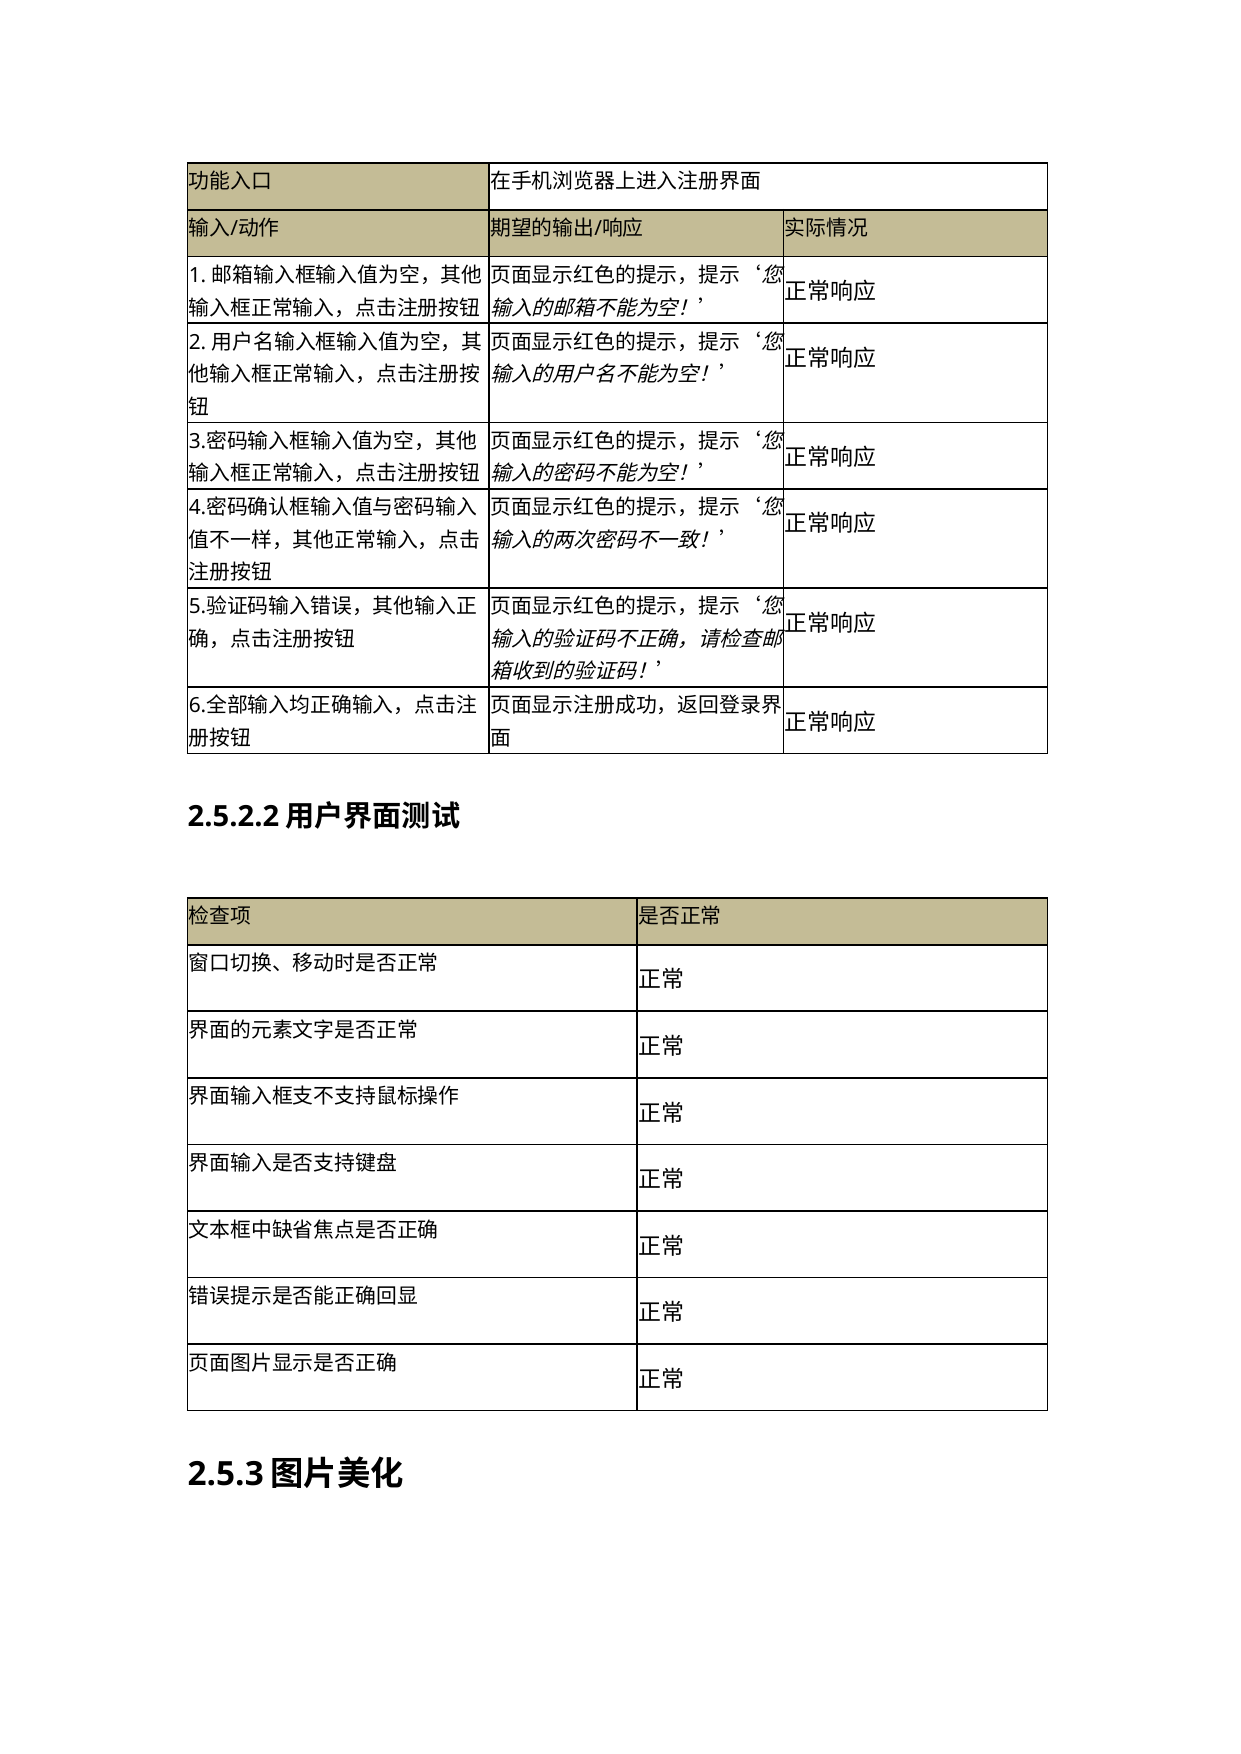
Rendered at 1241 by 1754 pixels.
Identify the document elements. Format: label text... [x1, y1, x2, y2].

table_cell 3.密码输入框输入值为空，其他输入框正常输入，点击注册按钮 [188, 423, 488, 488]
table_cell 正常 [638, 946, 1047, 1010]
table_cell 功能入口 [188, 164, 488, 209]
table_cell 2. 用户名输入框输入值为空，其他输入框正常输入，点击注册按钮 [188, 324, 488, 421]
table_cell 正常响应 [784, 688, 1047, 753]
text 2.5.2.2用户界面测试 [187, 781, 1053, 846]
table_cell 正常响应 [784, 324, 1047, 421]
table_cell 实际情况 [784, 211, 1047, 256]
table_cell 页面显示红色的提示，提示‘您输入的验证码不正确，请检查邮箱收到的验证码！’ [490, 589, 783, 686]
table_cell 正常响应 [784, 589, 1047, 686]
table_cell 文本框中缺省焦点是否正确 [188, 1212, 636, 1277]
table_cell 页面显示红色的提示，提示‘您输入的邮箱不能为空！’ [490, 257, 783, 322]
table_cell 正常 [638, 1278, 1047, 1343]
table_cell 界面输入框支不支持鼠标操作 [188, 1079, 636, 1143]
table_cell 页面图片显示是否正确 [188, 1345, 636, 1410]
table_cell 输入/动作 [188, 211, 488, 256]
table_cell 窗口切换、移动时是否正常 [188, 946, 636, 1010]
table_cell 正常 [638, 1079, 1047, 1143]
table_cell 页面显示红色的提示，提示‘您输入的密码不能为空！’ [490, 423, 783, 488]
table_header 检查项 [188, 899, 636, 944]
table_cell 页面显示红色的提示，提示‘您输入的两次密码不一致！’ [490, 490, 783, 587]
table_cell 正常响应 [784, 423, 1047, 488]
table_cell 6.全部输入均正确输入，点击注册按钮 [188, 688, 488, 753]
table_header 是否正常 [638, 899, 1047, 944]
table_cell 错误提示是否能正确回显 [188, 1278, 636, 1343]
table_cell 1. 邮箱输入框输入值为空，其他输入框正常输入，点击注册按钮 [188, 257, 488, 322]
table_cell 页面显示注册成功，返回登录界面 [490, 688, 783, 753]
table_cell 5.验证码输入错误，其他输入正确，点击注册按钮 [188, 589, 488, 686]
table_cell 页面显示红色的提示，提示‘您输入的用户名不能为空！’ [490, 324, 783, 421]
table_cell 正常 [638, 1212, 1047, 1277]
table_cell 正常响应 [784, 490, 1047, 587]
table_cell 界面输入是否支持键盘 [188, 1145, 636, 1210]
table_cell 期望的输出/响应 [490, 211, 783, 256]
table_cell 正常 [638, 1345, 1047, 1410]
table_cell 在手机浏览器上进入注册界面 [490, 164, 1047, 209]
table_cell 4.密码确认框输入值与密码输入值不一样，其他正常输入，点击注册按钮 [188, 490, 488, 587]
table_cell 界面的元素文字是否正常 [188, 1012, 636, 1077]
table_cell 正常 [638, 1145, 1047, 1210]
text 2.5.3图片美化 [187, 1438, 1053, 1503]
table_cell 正常 [638, 1012, 1047, 1077]
table_cell 正常响应 [784, 257, 1047, 322]
